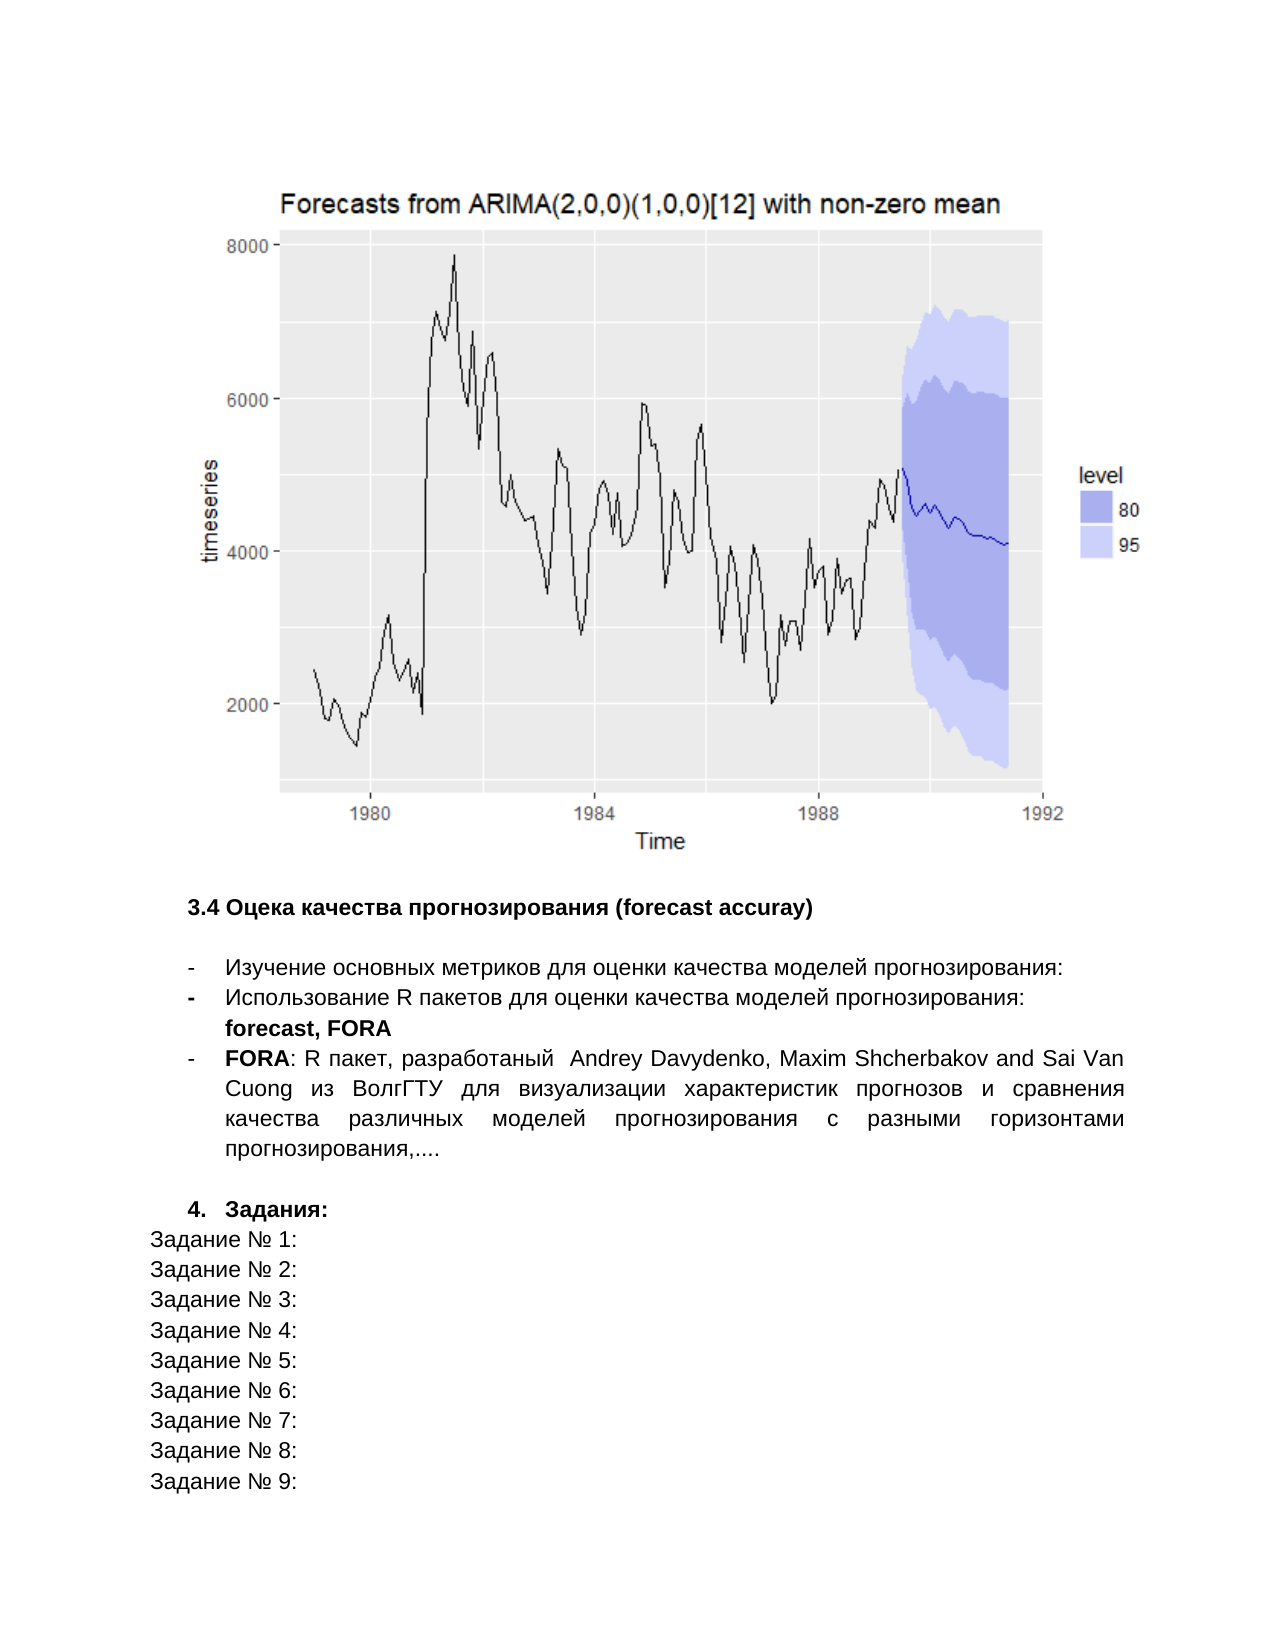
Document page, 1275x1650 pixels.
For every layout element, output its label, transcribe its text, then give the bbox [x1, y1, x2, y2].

text Задание № 9: [150, 1468, 1125, 1494]
text Задание № 4: [150, 1317, 1125, 1343]
text Задание № 7: [150, 1407, 1125, 1433]
list Задания: [187, 1196, 1125, 1222]
list FORA: R пакет, разработаный Andrey Davydenko, Maxim Shcherbakov and Sai Van Cuong из ВолгГТУ для визуализации характеристик прогнозов и сравнения качества различных моделей прогнозирования с разными горизонтами прогнозирования,.... [187, 1045, 1125, 1162]
list Использование R пакетов для оценки качества моделей прогнозирования: forecast, FORA [187, 984, 1125, 1041]
list Изучение основных метриков для оценки качества моделей прогнозирования: [187, 954, 1125, 980]
text Задание № 8: [150, 1437, 1125, 1464]
picture [187, 180, 1163, 860]
text Задание № 3: [150, 1286, 1125, 1313]
text Задание № 1: [150, 1226, 1125, 1252]
text Задание № 5: [150, 1347, 1125, 1373]
text 3.4 Оцека качества прогнозирования (forecast accuray) [187, 894, 1125, 920]
text Задание № 6: [150, 1377, 1125, 1403]
text Задание № 2: [150, 1256, 1125, 1282]
